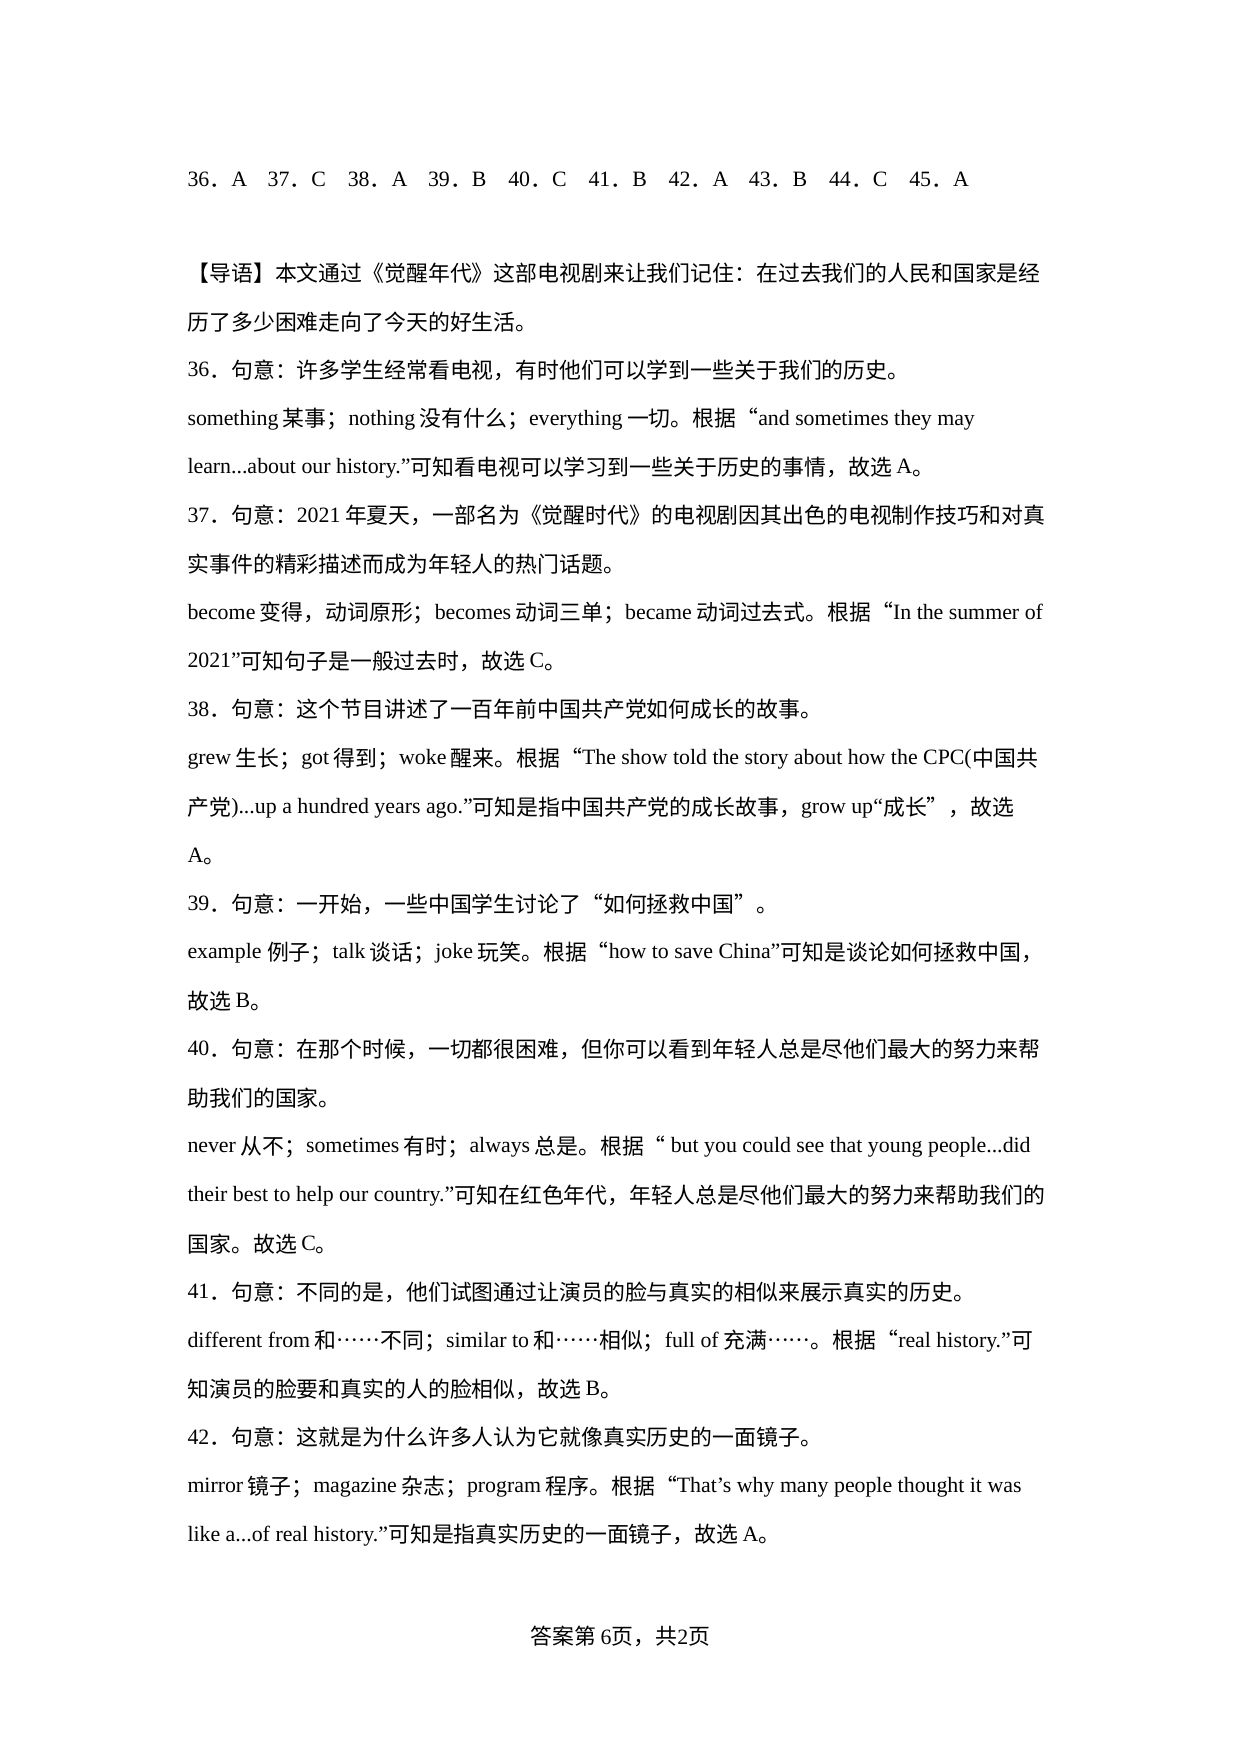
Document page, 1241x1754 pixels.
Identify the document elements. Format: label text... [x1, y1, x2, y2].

text 36．句意：许多学生经常看电视，有时他们可以学到一些关于我们的历史。 [187, 352, 1053, 385]
text 【导语】本文通过《觉醒年代》这部电视剧来让我们记住：在过去我们的人民和国家是经历了多少困难走向了今天的好生活。 [187, 255, 1053, 337]
text different from和……不同；similar to和……相似；full of充满……。根据“real history.”可知演员的脸要和真实的人的脸相似，故选B。 [187, 1323, 1053, 1404]
text something某事；nothing没有什么；everything一切。根据“and sometimes they may learn...about our history.”可知看电视可以学习到一些关于历史的事情，故选A。 [187, 401, 1053, 482]
text become变得，动词原形；becomes动词三单；became动词过去式。根据“In the summer of 2021”可知句子是一般过去时，故选C。 [187, 595, 1053, 676]
text 40．句意：在那个时候，一切都很困难，但你可以看到年轻人总是尽他们最大的努力来帮助我们的国家。 [187, 1032, 1053, 1113]
text grew生长；got得到；woke醒来。根据“The show told the story about how the CPC(中国共产党)...up a hundred years ago.”可知是指中国共产党的成长故事，grow up“成长”，故选A。 [187, 740, 1053, 870]
text 42．句意：这就是为什么许多人认为它就像真实历史的一面镜子。 [187, 1420, 1053, 1452]
text 41．句意：不同的是，他们试图通过让演员的脸与真实的相似来展示真实的历史。 [187, 1274, 1053, 1307]
text 36．A 37．C 38．A 39．B 40．C 41．B 42．A 43．B 44．C 45．A [187, 162, 1053, 194]
text 39．句意：一开始，一些中国学生讨论了“如何拯救中国”。 [187, 886, 1053, 919]
text 37．句意：2021年夏天，一部名为《觉醒时代》的电视剧因其出色的电视制作技巧和对真实事件的精彩描述而成为年轻人的热门话题。 [187, 498, 1053, 579]
text 38．句意：这个节目讲述了一百年前中国共产党如何成长的故事。 [187, 692, 1053, 724]
text never从不；sometimes有时；always总是。根据“ but you could see that young people...did their best to help our country.”可知在红色年代，年轻人总是尽他们最大的努力来帮助我们的国家。故选C。 [187, 1129, 1053, 1259]
text mirror镜子；magazine杂志；program程序。根据“That’s why many people thought it was like a...of real history.”可知是指真实历史的一面镜子，故选A。 [187, 1468, 1053, 1549]
text example 例子；talk谈话；joke玩笑。根据“how to save China”可知是谈论如何拯救中国，故选B。 [187, 934, 1053, 1016]
